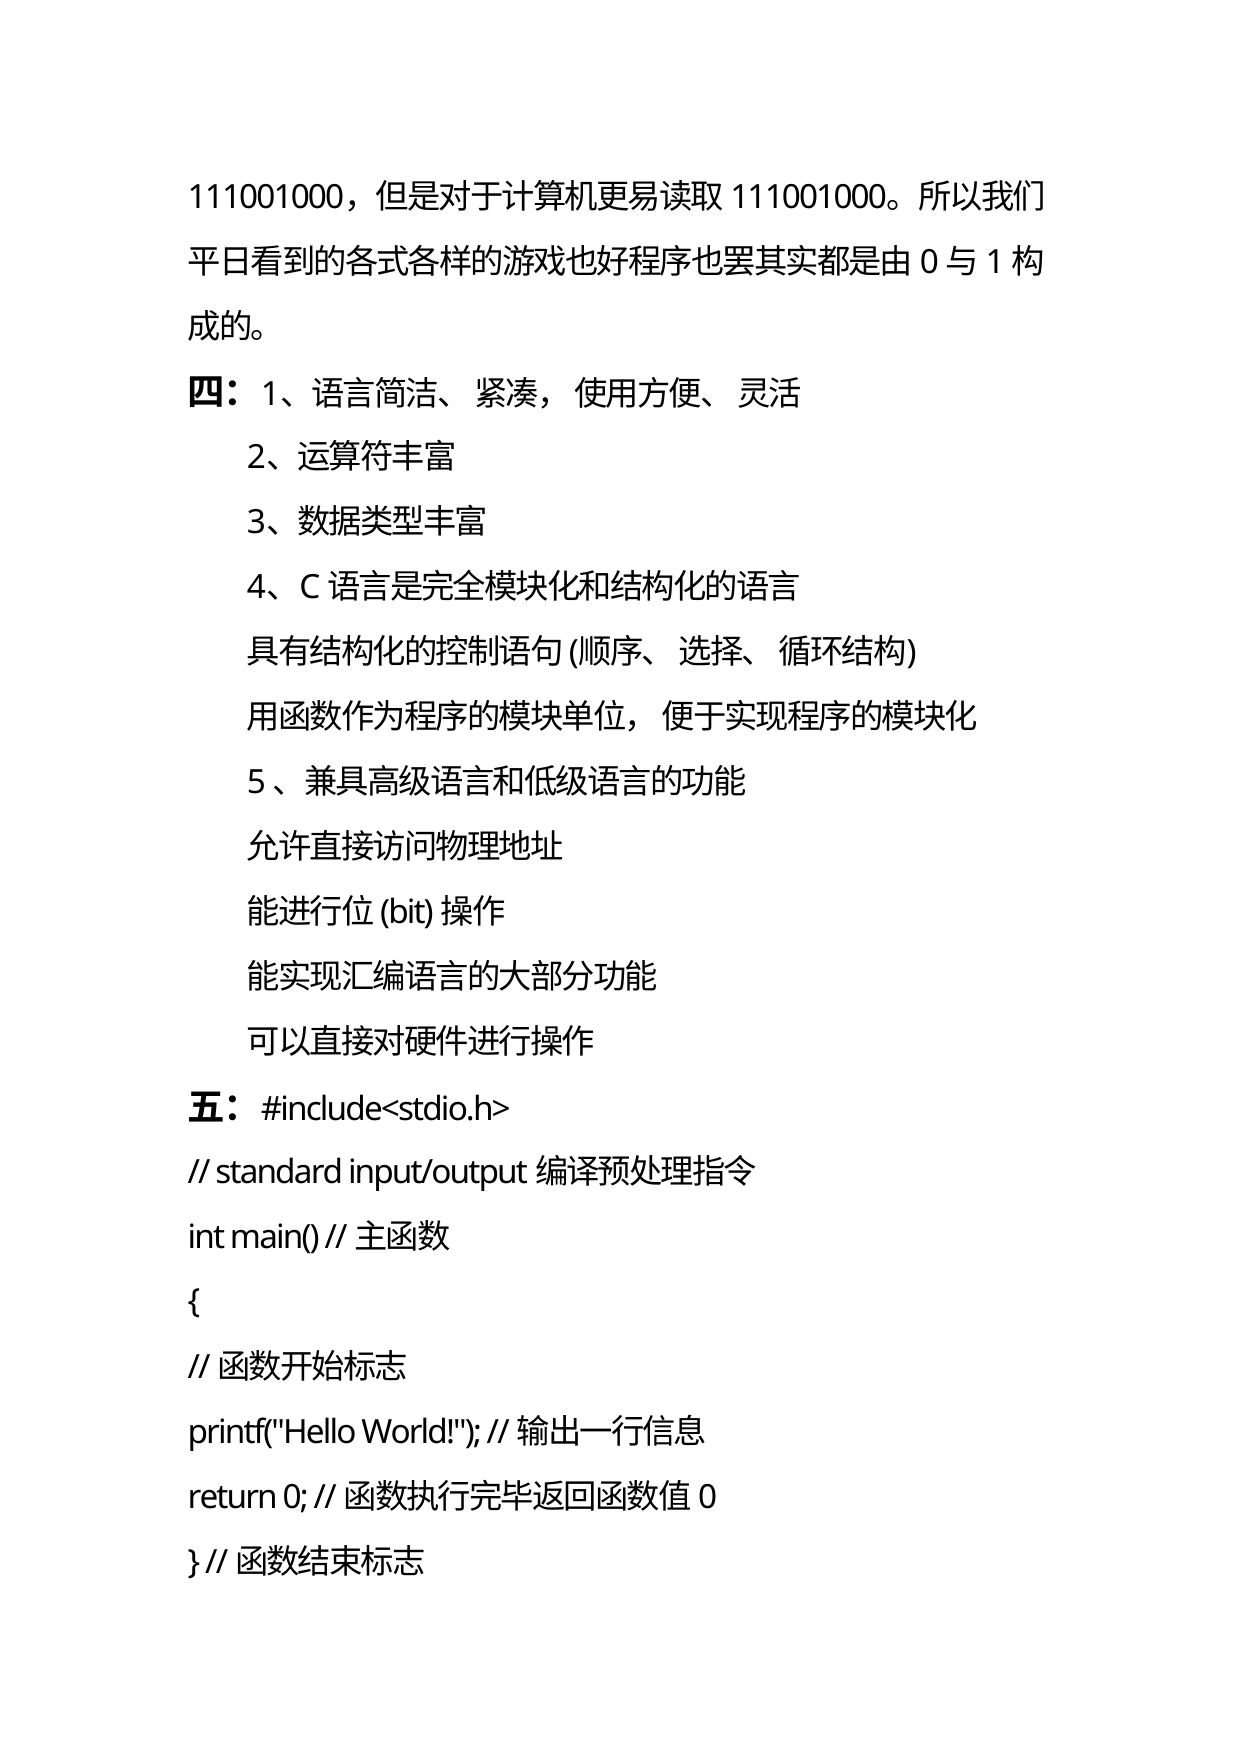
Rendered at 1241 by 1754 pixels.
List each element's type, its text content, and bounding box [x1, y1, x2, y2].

text } // 函数结束标志 [187, 1527, 1053, 1592]
text 能进行位 (bit) 操作 [187, 877, 1053, 942]
text printf("Hello World!"); // 输出一行信息 [187, 1397, 1053, 1462]
text 能实现汇编语言的大部分功能 [187, 942, 1053, 1007]
text int main() // 主函数 [187, 1202, 1053, 1267]
text 2、运算符丰富 [187, 422, 1053, 487]
text 3、数据类型丰富 [187, 487, 1053, 552]
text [187, 162, 1053, 357]
text 四：1、语言简洁、 紧凑， 使用方便、 灵活 [187, 357, 1053, 422]
text 允许直接访问物理地址 [187, 812, 1053, 877]
text 用函数作为程序的模块单位， 便于实现程序的模块化 [187, 682, 1053, 747]
text { [187, 1267, 1053, 1332]
text 4、C 语言是完全模块化和结构化的语言 [187, 552, 1053, 617]
text // 函数开始标志 [187, 1332, 1053, 1397]
text // standard input/output编译预处理指令 [187, 1137, 1053, 1202]
text 可以直接对硬件进行操作 [187, 1007, 1053, 1072]
text 5 、兼具高级语言和低级语言的功能 [187, 747, 1053, 812]
text 五：#include<stdio.h> [187, 1072, 1053, 1137]
text 具有结构化的控制语句 (顺序、 选择、 循环结构) [187, 617, 1053, 682]
text return 0; // 函数执行完毕返回函数值0 [187, 1462, 1053, 1527]
